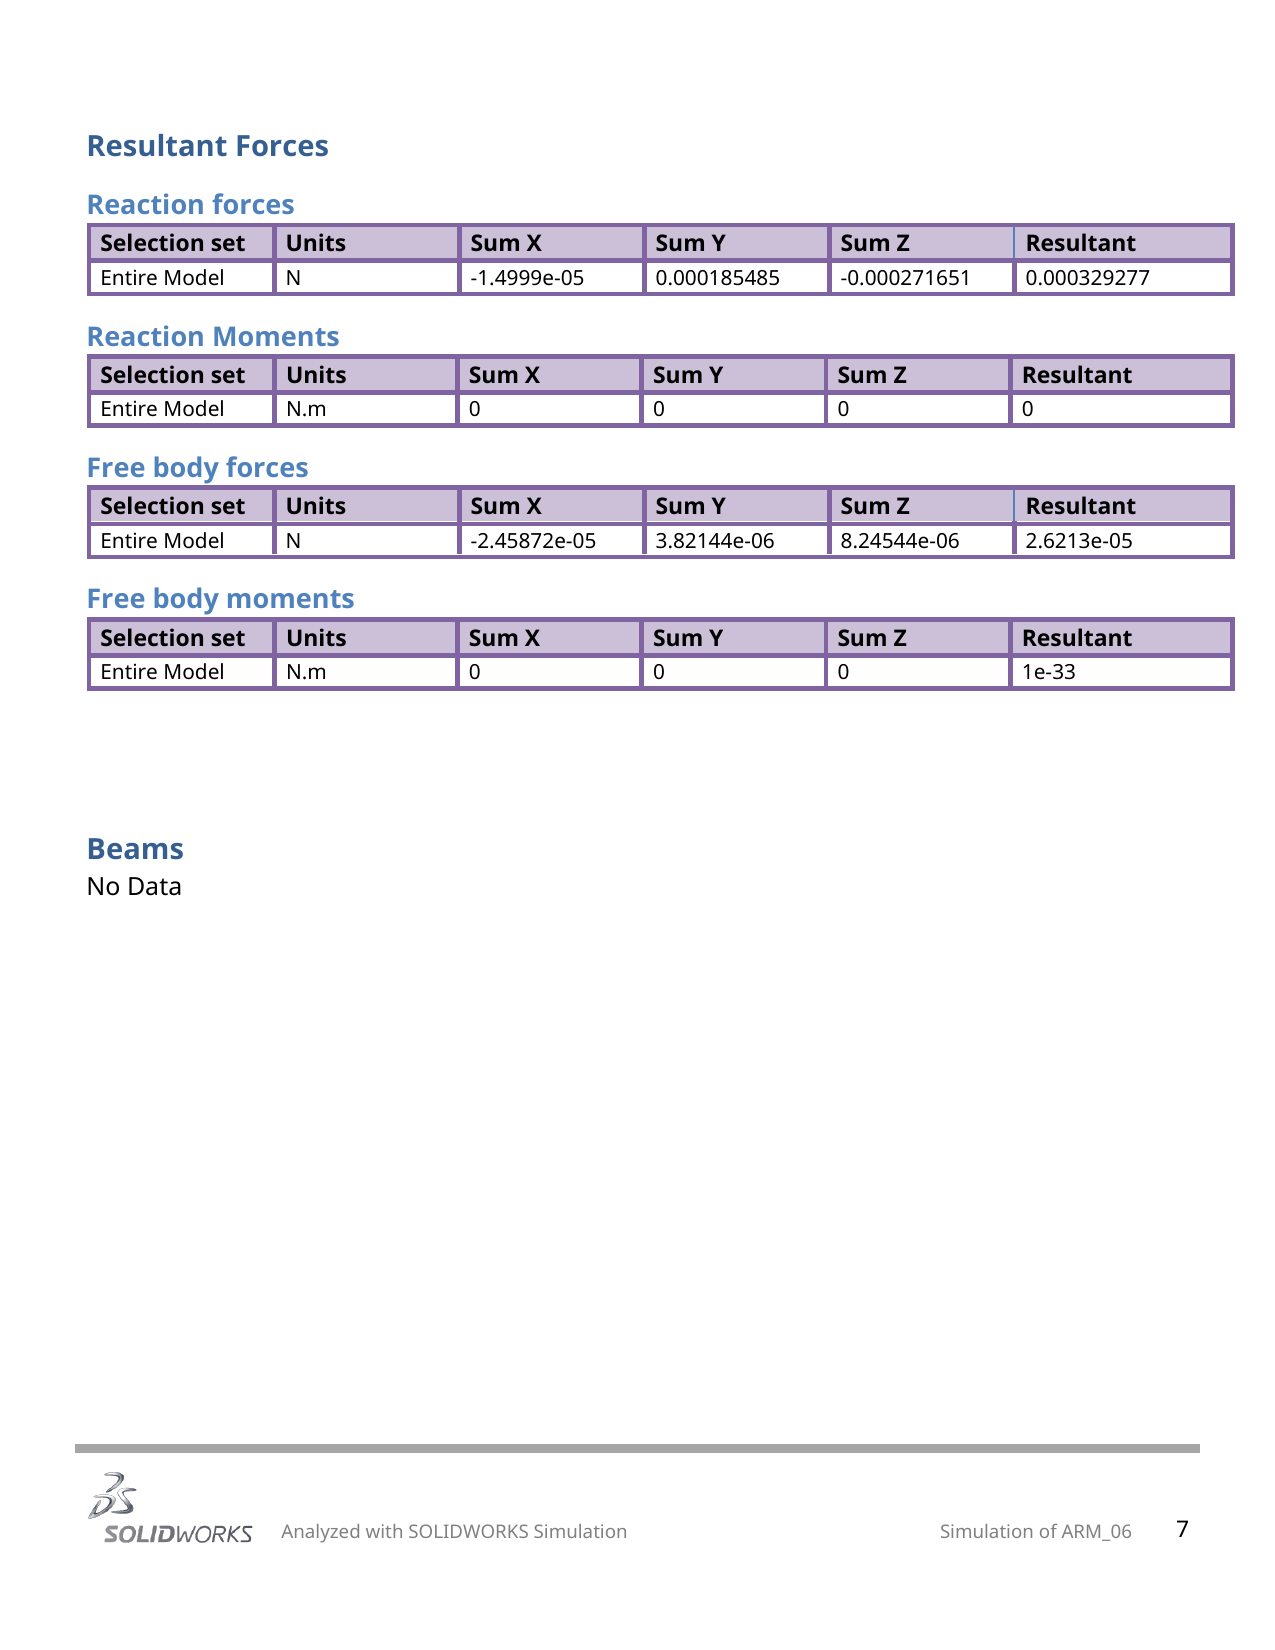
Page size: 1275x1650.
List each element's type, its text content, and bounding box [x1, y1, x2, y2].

table_header Beams No Data [75, 779, 1200, 902]
picture [86, 1453, 254, 1544]
table_header Resultant Forces Reaction forces Reaction Moments [75, 75, 1252, 428]
table_cell Free body forces Free body moments [75, 428, 1252, 722]
